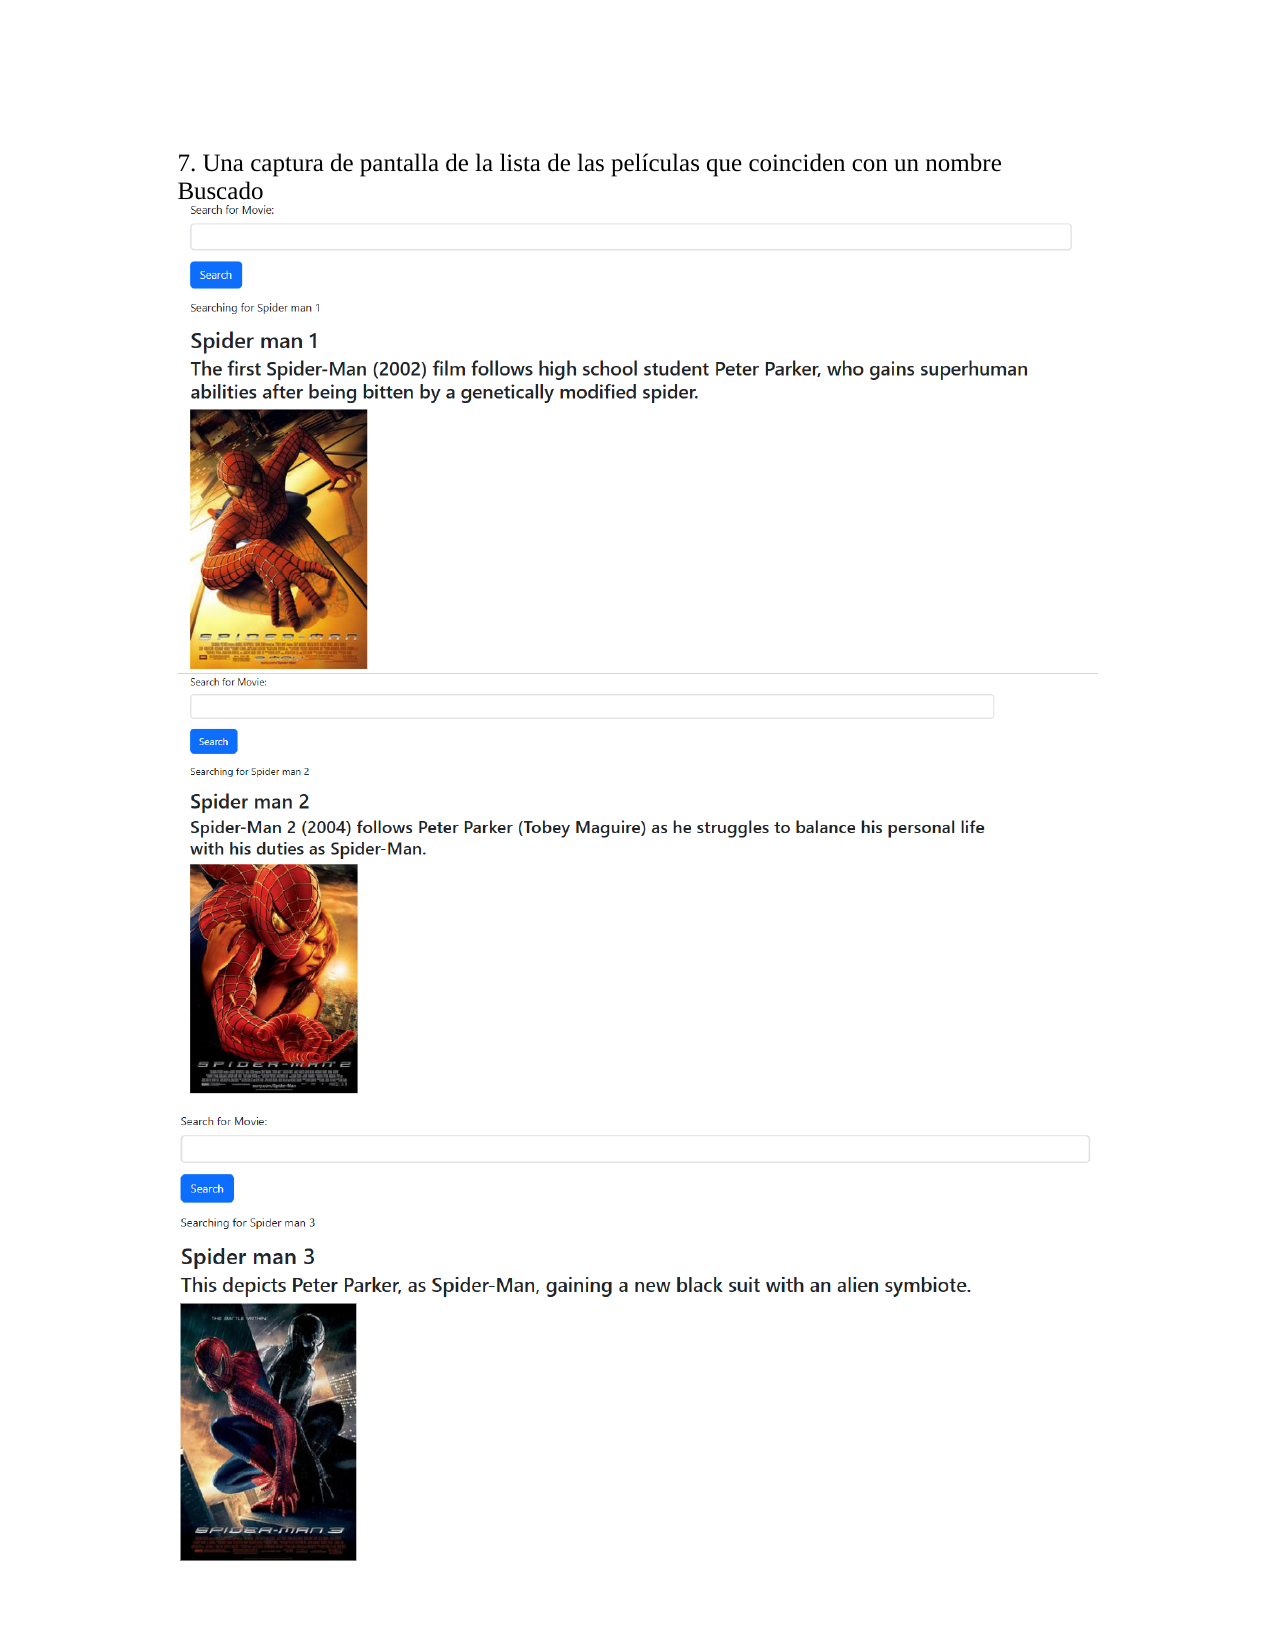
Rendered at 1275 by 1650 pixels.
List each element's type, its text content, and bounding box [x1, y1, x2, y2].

text Buscado [177, 176, 1098, 205]
picture [177, 205, 1098, 1106]
picture [177, 1113, 1098, 1618]
text 7. Una captura de pantalla de la lista de las películas que coinciden con un nombre [177, 148, 1098, 176]
